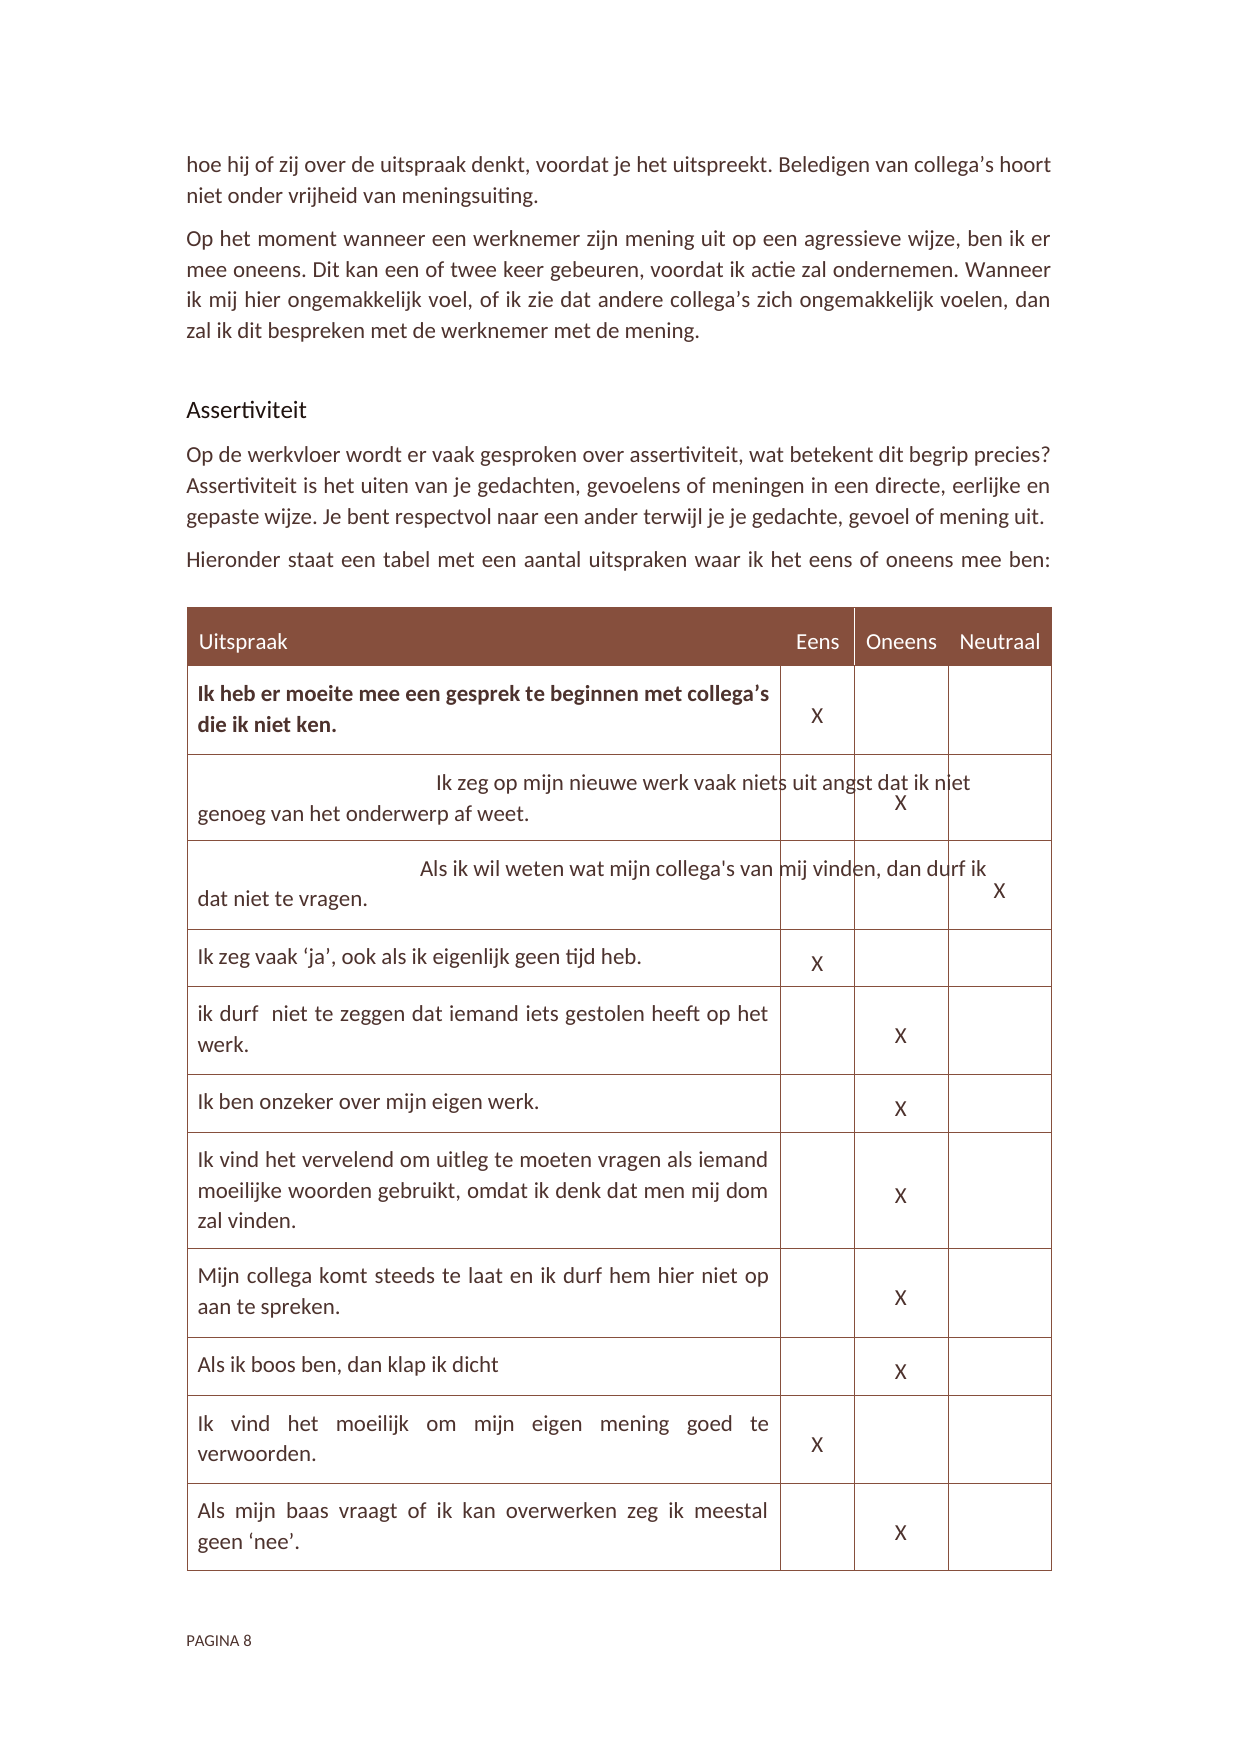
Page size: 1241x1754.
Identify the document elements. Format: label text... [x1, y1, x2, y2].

table_cell [949, 987, 1051, 1074]
table_cell [855, 930, 948, 986]
text Op de werkvloer wordt er vaak gesproken over assertiviteit, wat betekent dit begrip precies? Assertiviteit is het uiten van je gedachten, gevoelens of meningen in een directe, eerlijke en gepaste wijze. Je bent respectvol naar een ander terwijl je je gedachte, gevoel of mening uit. [186, 440, 1053, 530]
table_cell X [855, 1338, 948, 1395]
table_cell Ik vind het vervelend om uitleg te moeten vragen als iemand moeilijke woorden gebruikt, omdat ik denk dat men mij dom zal vinden. [188, 1133, 780, 1248]
table_cell X [855, 987, 948, 1074]
table_cell [949, 1133, 1051, 1248]
table_cell [781, 755, 854, 840]
table_cell [781, 1075, 854, 1132]
table_cell [949, 1484, 1051, 1570]
table_cell Ik heb er moeite mee een gesprek te beginnen met collega’s die ik niet ken. [188, 666, 780, 754]
table_cell X [781, 930, 854, 986]
table_cell Ik zeg vaak ‘ja’, ook als ik eigenlijk geen tijd heb. [188, 930, 780, 986]
table_cell X [781, 1396, 854, 1483]
table_cell X [855, 755, 948, 840]
table_cell [949, 666, 1051, 754]
table_header Neutraal [948, 608, 1051, 665]
table_cell [949, 1338, 1051, 1395]
table_cell [781, 1484, 854, 1570]
table_cell [781, 841, 854, 929]
text Hieronder staat een tabel met een aantal uitspraken waar ik het eens of oneens mee ben: [186, 545, 1053, 604]
table_cell X [949, 841, 1051, 929]
table_cell X [855, 1249, 948, 1337]
table_cell Als ik wil weten wat mijn collega's van mij vinden, dan durf ik dat niet te vragen. [188, 841, 780, 929]
table_cell Ik ben onzeker over mijn eigen werk. [188, 1075, 780, 1132]
table_header Eens [781, 608, 854, 665]
table_cell X [855, 1075, 948, 1132]
table_cell Mijn collega komt steeds te laat en ik durf hem hier niet op aan te spreken. [188, 1249, 780, 1337]
subtitle Assertiviteit [186, 394, 1053, 425]
table_cell [949, 1075, 1051, 1132]
table_cell [781, 1249, 854, 1337]
table_cell [949, 1396, 1051, 1483]
table_cell [949, 1249, 1051, 1337]
table_header Uitspraak [188, 608, 781, 665]
table_cell Ik vind het moeilijk om mijn eigen mening goed te verwoorden. [188, 1396, 780, 1483]
table_cell X [781, 666, 854, 754]
table_cell [855, 666, 948, 754]
table_cell Als ik boos ben, dan klap ik dicht [188, 1338, 780, 1395]
table_cell [781, 1133, 854, 1248]
table_cell ik durf niet te zeggen dat iemand iets gestolen heeft op het werk. [188, 987, 780, 1074]
table_cell [781, 987, 854, 1074]
table_cell Als mijn baas vraagt of ik kan overwerken zeg ik meestal geen ‘nee’. [188, 1484, 780, 1570]
table_header Oneens [855, 608, 948, 665]
table_cell [855, 841, 948, 929]
table_cell X [855, 1133, 948, 1248]
table_cell Ik zeg op mijn nieuwe werk vaak niets uit angst dat ik niet genoeg van het onderwerp af weet. [188, 755, 780, 840]
table_cell [949, 930, 1051, 986]
table_cell [781, 1338, 854, 1395]
text Op het moment wanneer een werknemer zijn mening uit op een agressieve wijze, ben ik er mee oneens. Dit kan een of twee keer gebeuren, voordat ik actie zal ondernemen. Wanneer ik mij hier ongemakkelijk voel, of ik zie dat andere collega’s zich ongemakkelijk voelen, dan zal ik dit bespreken met de werknemer met de mening. [186, 224, 1053, 344]
table_cell X [855, 1484, 948, 1570]
table_cell [949, 755, 1051, 840]
table_cell [855, 1396, 948, 1483]
